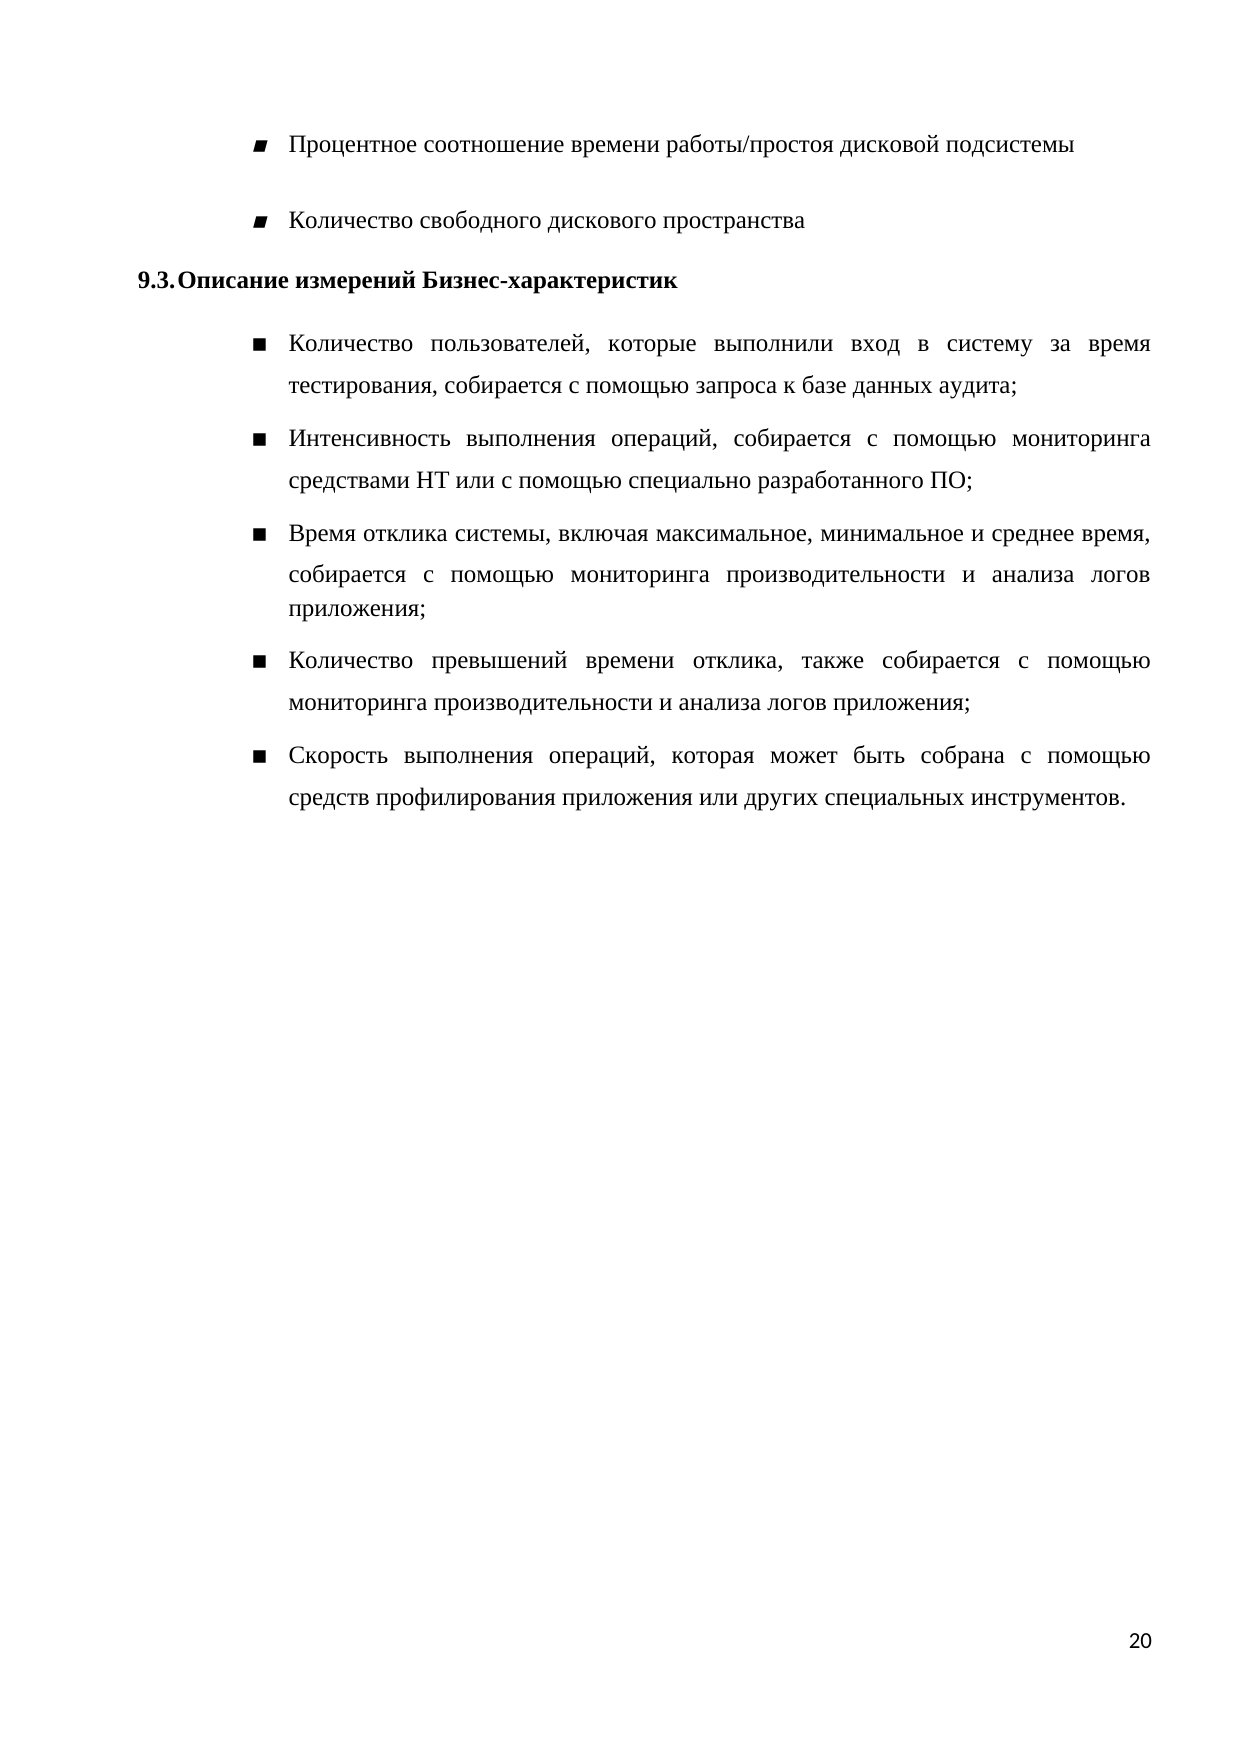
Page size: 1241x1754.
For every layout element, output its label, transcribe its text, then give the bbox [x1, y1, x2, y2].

list Процентное соотношение времени работы/простоя дисковой подсистемы [251, 118, 1152, 165]
list Интенсивность выполнения операций, собирается с помощью мониторинга средствами НТ или с помощью специально разработанного ПО; [251, 409, 1152, 493]
list Количество превышений времени отклика, также собирается с помощью мониторинга производительности и анализа логов приложения; [251, 632, 1152, 716]
list Время отклика системы, включая максимальное, минимальное и среднее время, собирается с помощью мониторинга производительности и анализа логов приложения; [251, 504, 1152, 621]
subtitle Описание измерений Бизнес-характеристик [175, 265, 1152, 294]
list Скорость выполнения операций, которая может быть собрана с помощью средств профилирования приложения или других специальных инструментов. [251, 727, 1152, 811]
list Количество свободного дискового пространства [251, 195, 1152, 242]
list Количество пользователей, которые выполнили вход в систему за время тестирования, собирается с помощью запроса к базе данных аудита; [251, 314, 1152, 399]
